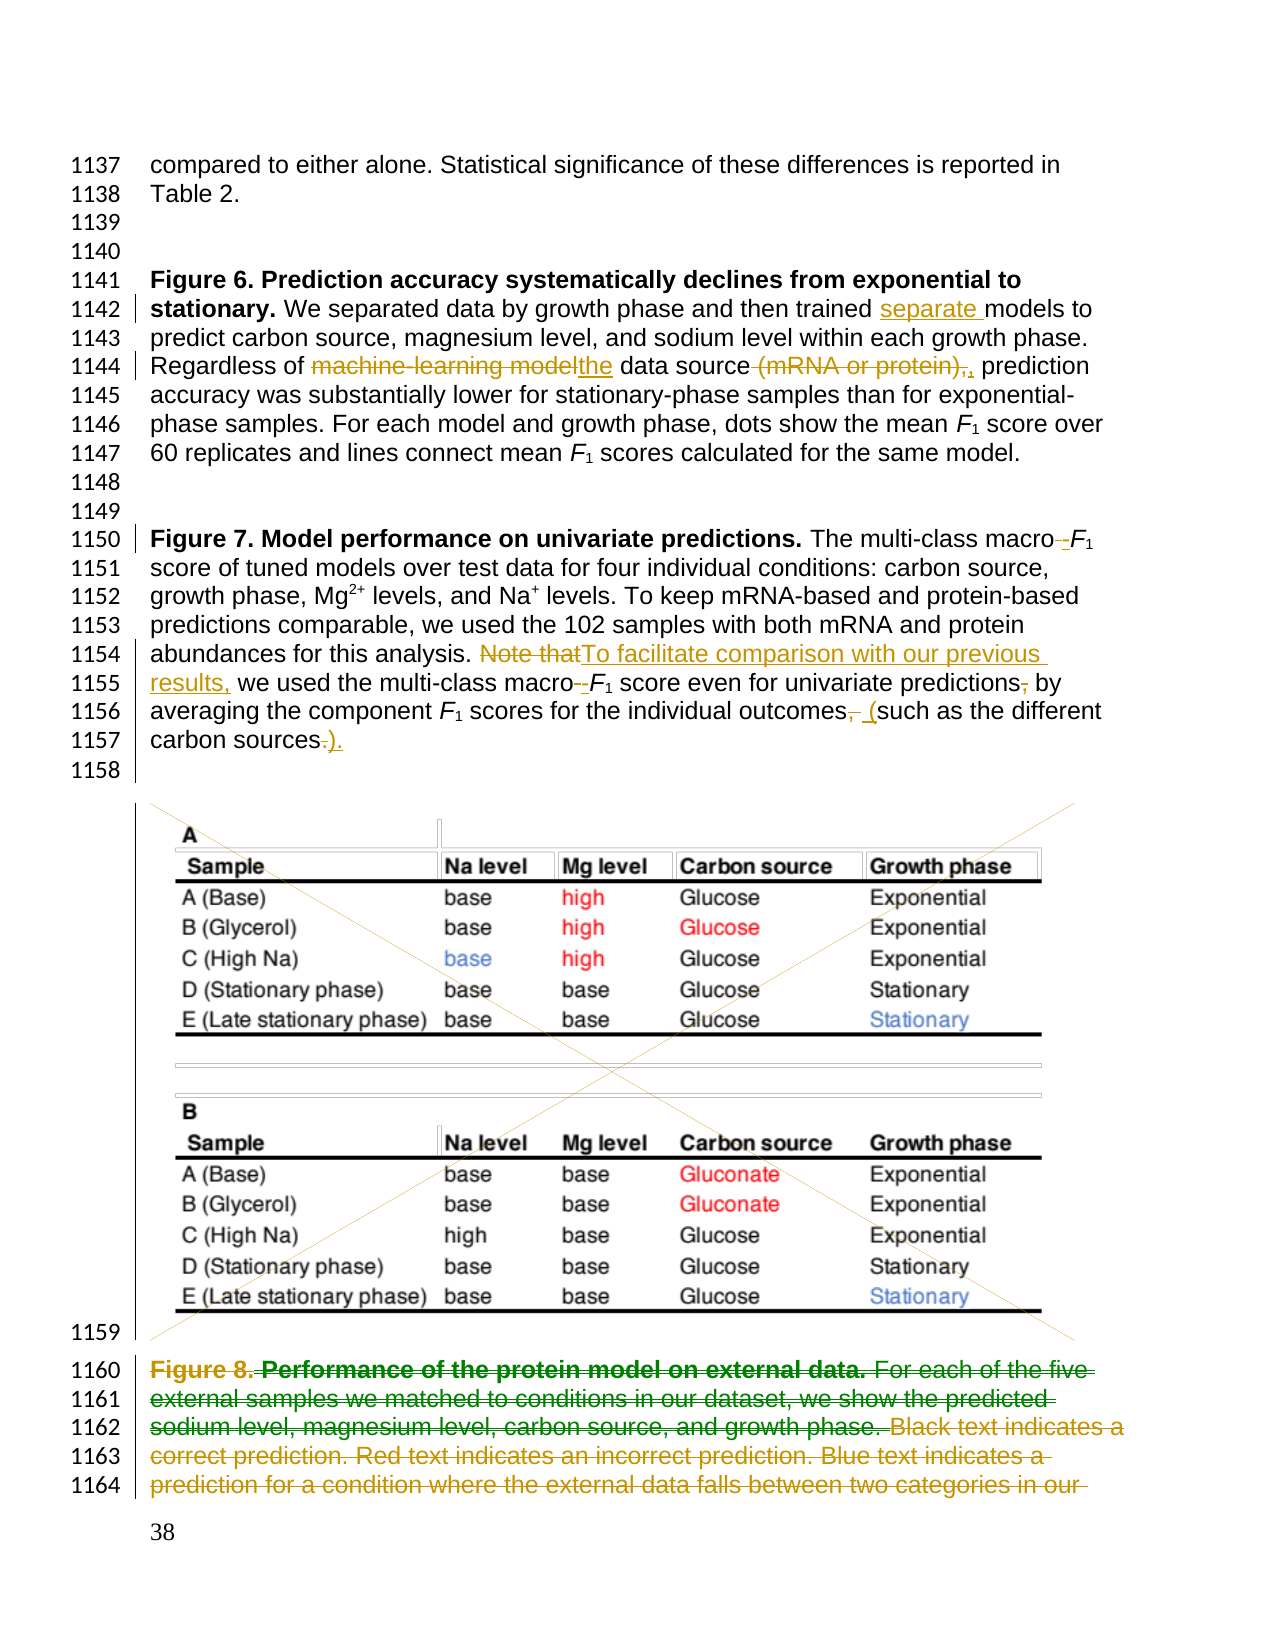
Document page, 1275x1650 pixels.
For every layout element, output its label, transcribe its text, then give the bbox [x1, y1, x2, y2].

text Figure 7. Model performance on univariate predictions. The multi-class macroF1 score of tuned models over test data for four individual conditions: carbon source, growth phase, Mg2+ levels, and Na+ levels. To keep mRNA-based and protein-based predictions comparable, we used the 102 samples with both mRNA and protein abundances for this analysis. we used the multi-class macroF1 score even for univariate predictions by averaging the component F1 scores for the individual outcomessuch as the different carbon sources [150, 524, 1125, 754]
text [150, 150, 1125, 207]
text Figure 6. Prediction accuracy systematically declines from exponential to stationary. We separated data by growth phase and then trained models to predict carbon source, magnesium level, and sodium level within each growth phase. Regardless of data source prediction accuracy was substantially lower for stationary-phase samples than for exponential-phase samples. For each model and growth phase, dots show the mean F1 score over 60 replicates and lines connect mean F1 scores calculated for the same model. [150, 207, 1125, 466]
